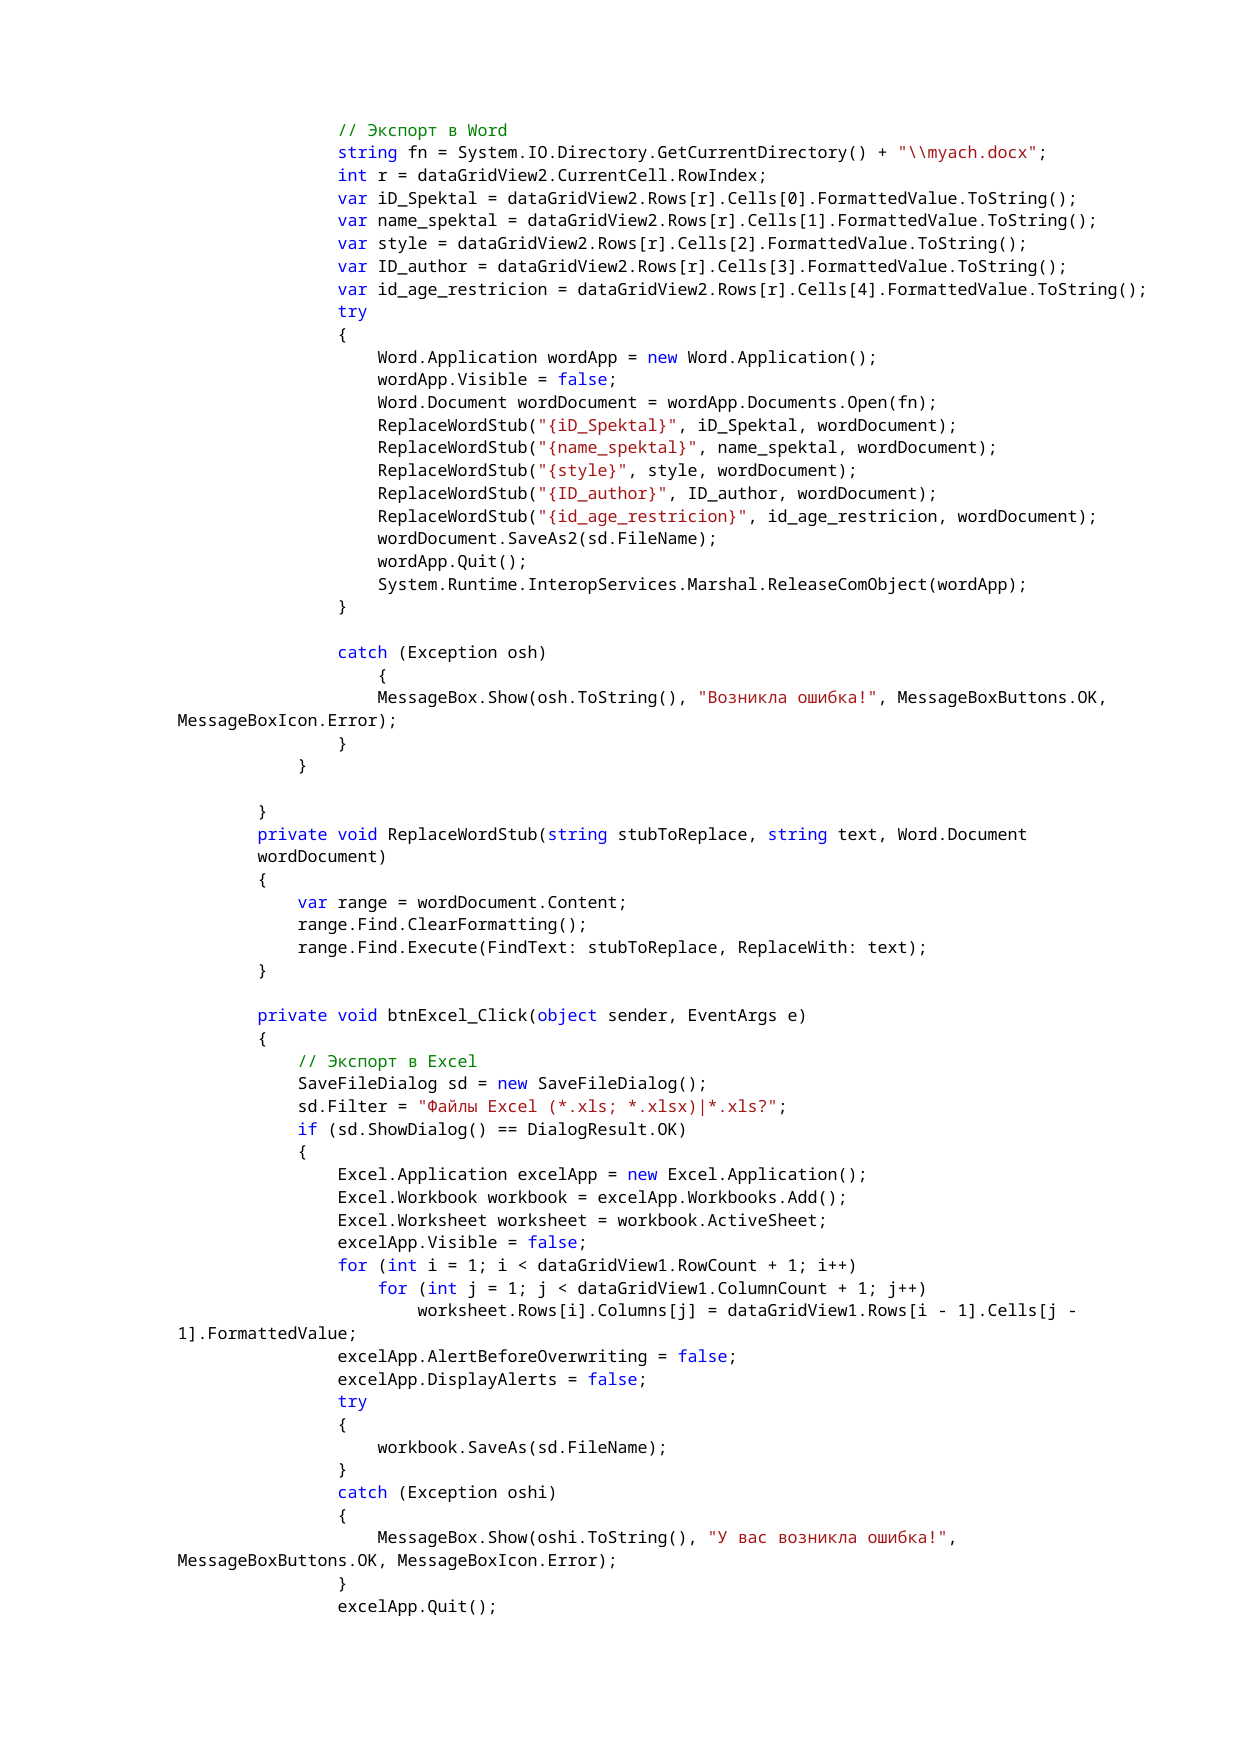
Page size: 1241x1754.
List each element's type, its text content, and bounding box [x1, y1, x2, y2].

text if (sd.ShowDialog() == DialogResult.OK) [177, 1117, 1152, 1140]
text excelApp.DisplayAlerts = false; [177, 1367, 1152, 1390]
text ReplaceWordStub("{iD_Spektal}", iD_Spektal, wordDocument); [177, 413, 1152, 436]
text { [177, 322, 1152, 345]
text { [177, 1412, 1152, 1435]
text range.Find.ClearFormatting(); [177, 913, 1152, 936]
text ReplaceWordStub("{style}", style, wordDocument); [177, 459, 1152, 481]
text workbook.SaveAs(sd.FileName); [177, 1435, 1152, 1458]
text var id_age_restricion = dataGridView2.Rows[r].Cells[4].FormattedValue.ToString(); [177, 277, 1152, 300]
text SaveFileDialog sd = new SaveFileDialog(); [177, 1072, 1152, 1094]
text // Экспорт в Word [177, 118, 1152, 141]
text MessageBox.Show(osh.ToString(), "Возникла ошибка!", MessageBoxButtons.OK, MessageBoxIcon.Error); [177, 686, 1152, 731]
text var ID_author = dataGridView2.Rows[r].Cells[3].FormattedValue.ToString(); [177, 254, 1152, 277]
text for (int j = 1; j < dataGridView1.ColumnCount + 1; j++) [177, 1276, 1152, 1299]
text wordDocument) [177, 845, 1152, 867]
text } [177, 958, 1152, 981]
text excelApp.Quit(); [177, 1594, 1152, 1617]
text private void btnExcel_Click(object sender, EventArgs e) [177, 1004, 1152, 1026]
text { [177, 1503, 1152, 1526]
text var name_spektal = dataGridView2.Rows[r].Cells[1].FormattedValue.ToString(); [177, 209, 1152, 232]
text } [177, 754, 1152, 777]
text Word.Document wordDocument = wordApp.Documents.Open(fn); [177, 391, 1152, 413]
text wordDocument.SaveAs2(sd.FileName); [177, 527, 1152, 549]
text var style = dataGridView2.Rows[r].Cells[2].FormattedValue.ToString(); [177, 232, 1152, 254]
text try [177, 1390, 1152, 1412]
text wordApp.Quit(); [177, 549, 1152, 572]
text worksheet.Rows[i].Columns[j] = dataGridView1.Rows[i - 1].Cells[j - 1].FormattedValue; [177, 1299, 1152, 1344]
text // Экспорт в Excel [177, 1049, 1152, 1072]
text } [177, 1458, 1152, 1481]
text excelApp.Visible = false; [177, 1231, 1152, 1253]
text range.Find.Execute(FindText: stubToReplace, ReplaceWith: text); [177, 936, 1152, 958]
text wordApp.Visible = false; [177, 368, 1152, 391]
text private void ReplaceWordStub(string stubToReplace, string text, Word.Document [177, 822, 1152, 845]
text excelApp.AlertBeforeOverwriting = false; [177, 1344, 1152, 1367]
text Word.Application wordApp = new Word.Application(); [177, 345, 1152, 368]
text var iD_Spektal = dataGridView2.Rows[r].Cells[0].FormattedValue.ToString(); [177, 186, 1152, 209]
text sd.Filter = "Файлы Excel (*.xls; *.xlsx)|*.xls?"; [177, 1094, 1152, 1117]
text Excel.Application excelApp = new Excel.Application(); [177, 1163, 1152, 1185]
text string fn = System.IO.Directory.GetCurrentDirectory() + "\\myach.docx"; [177, 141, 1152, 163]
text ReplaceWordStub("{ID_author}", ID_author, wordDocument); [177, 481, 1152, 504]
text ReplaceWordStub("{name_spektal}", name_spektal, wordDocument); [177, 436, 1152, 459]
text var range = wordDocument.Content; [177, 890, 1152, 913]
text catch (Exception oshi) [177, 1481, 1152, 1503]
text } [177, 595, 1152, 618]
text } [177, 731, 1152, 754]
text { [177, 1026, 1152, 1049]
text MessageBox.Show(oshi.ToString(), "У вас возникла ошибка!", MessageBoxButtons.OK, MessageBoxIcon.Error); [177, 1526, 1152, 1571]
text System.Runtime.InteropServices.Marshal.ReleaseComObject(wordApp); [177, 572, 1152, 595]
text Excel.Workbook workbook = excelApp.Workbooks.Add(); [177, 1185, 1152, 1208]
text catch (Exception osh) [177, 640, 1152, 663]
text { [177, 663, 1152, 686]
text ReplaceWordStub("{id_age_restricion}", id_age_restricion, wordDocument); [177, 504, 1152, 527]
text { [177, 867, 1152, 890]
text int r = dataGridView2.CurrentCell.RowIndex; [177, 163, 1152, 186]
text Excel.Worksheet worksheet = workbook.ActiveSheet; [177, 1208, 1152, 1231]
text { [177, 1140, 1152, 1163]
text for (int i = 1; i < dataGridView1.RowCount + 1; i++) [177, 1253, 1152, 1276]
text } [177, 799, 1152, 822]
text try [177, 300, 1152, 322]
text } [177, 1571, 1152, 1594]
